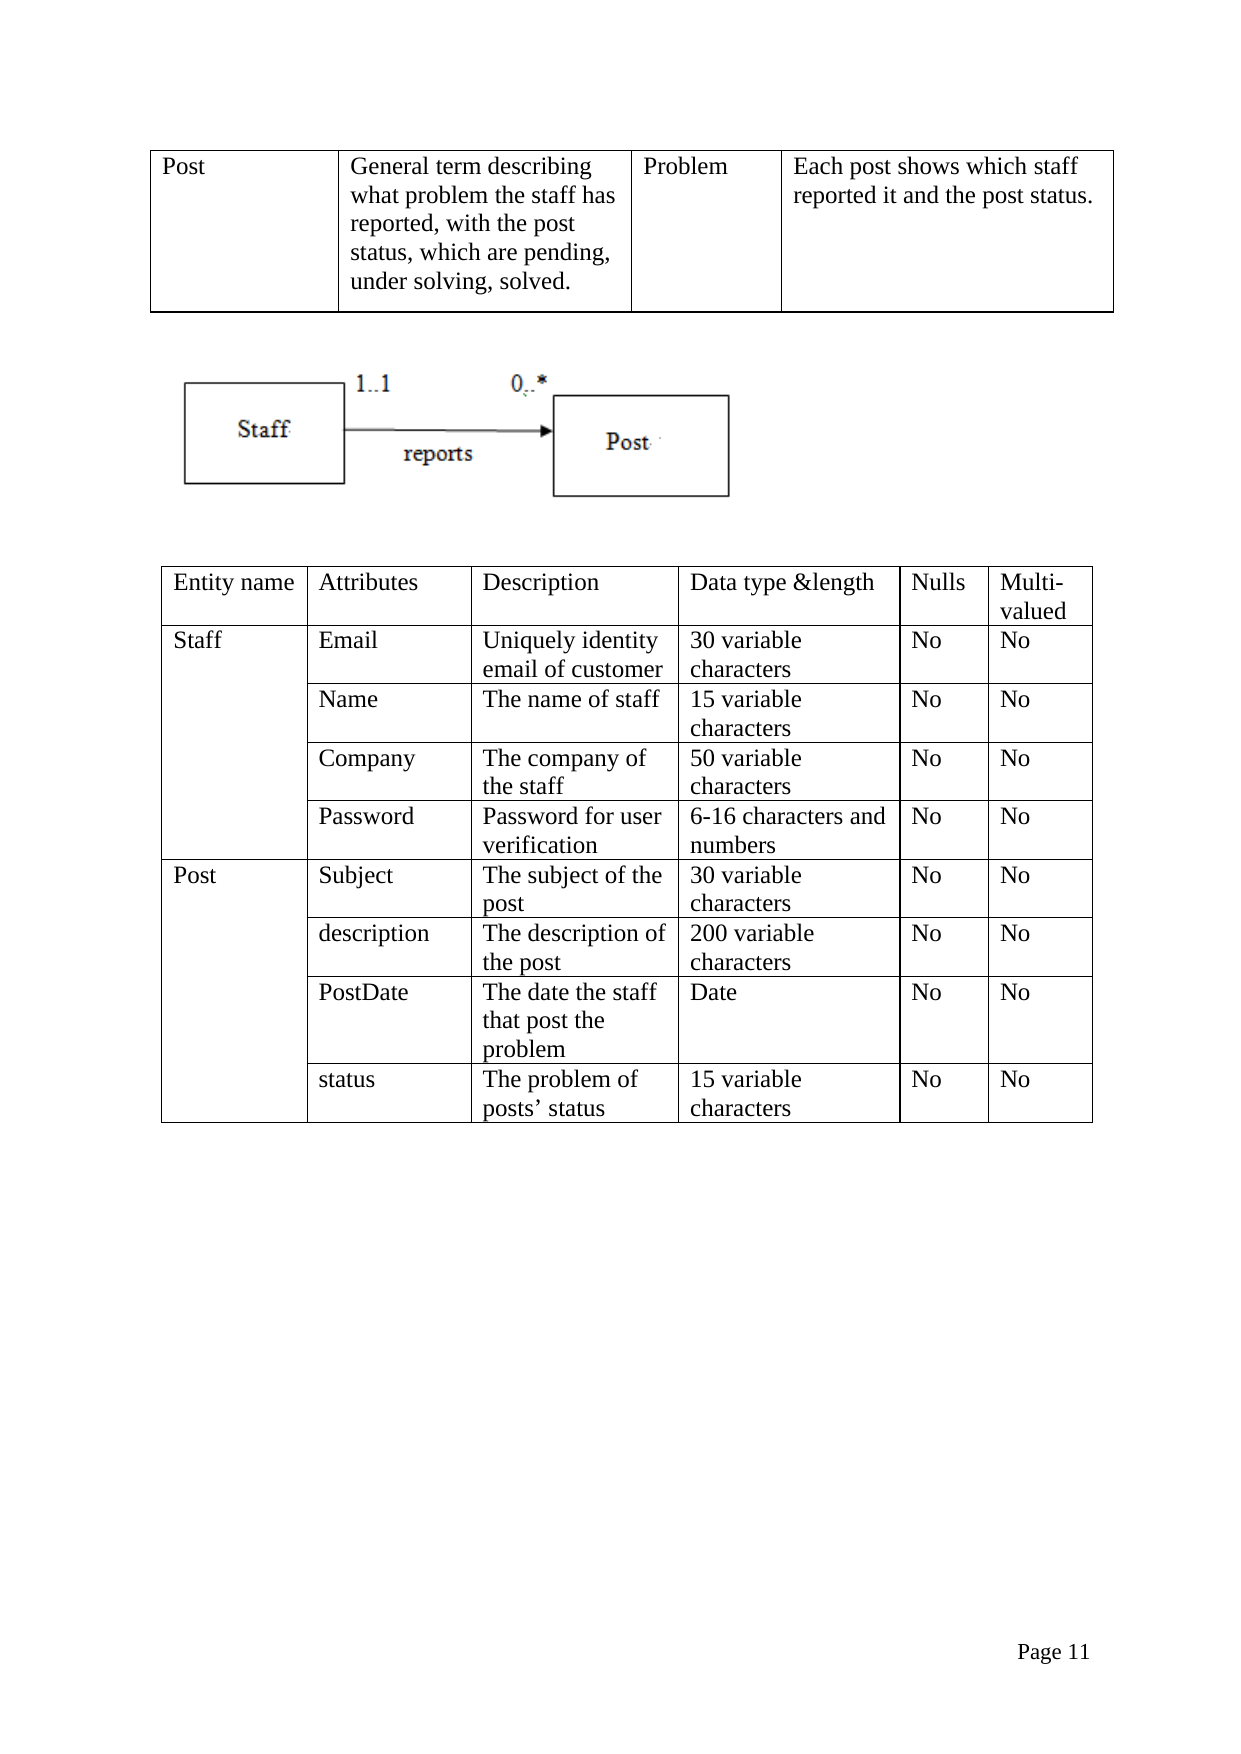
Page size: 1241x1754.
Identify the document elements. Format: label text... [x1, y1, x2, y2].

table_cell Post [151, 151, 338, 311]
table_cell 30 variable characters [679, 626, 899, 683]
table_cell No [901, 743, 988, 800]
table_cell No [989, 860, 1092, 917]
table_cell The problem of posts’ status [472, 1064, 678, 1122]
table_cell Password for user verification [472, 801, 678, 859]
table_cell Post [162, 860, 307, 1122]
table_header Data type &length [679, 567, 899, 624]
table_cell Each post shows which staff reported it and the post status. [782, 151, 1113, 311]
table_cell 15 variable characters [679, 1064, 899, 1122]
table_cell status [308, 1064, 471, 1122]
table_header Multi-valued [989, 567, 1092, 624]
table_cell The description of the post [472, 918, 678, 976]
table_cell No [989, 918, 1092, 976]
table_cell No [901, 1064, 988, 1122]
table_cell The subject of the post [472, 860, 678, 917]
table_cell The company of the staff [472, 743, 678, 800]
table_cell 15 variable characters [679, 684, 899, 742]
table_cell No [989, 743, 1092, 800]
table_cell No [989, 801, 1092, 859]
table_header Description [472, 567, 678, 624]
table_cell No [901, 977, 988, 1063]
table_cell Email [308, 626, 471, 683]
table_cell description [308, 918, 471, 976]
table_cell The date the staff that post the problem [472, 977, 678, 1063]
table_cell The name of staff [472, 684, 678, 742]
table_cell Date [679, 977, 899, 1063]
table_cell No [989, 684, 1092, 742]
table_cell No [901, 684, 988, 742]
table_cell Uniquely identity email of customer [472, 626, 678, 683]
table_cell PostDate [308, 977, 471, 1063]
table_cell No [989, 1064, 1092, 1122]
picture [150, 337, 772, 527]
table_header Nulls [901, 567, 988, 624]
table_cell No [989, 977, 1092, 1063]
table_cell 200 variable characters [679, 918, 899, 976]
table_cell 30 variable characters [679, 860, 899, 917]
table_cell Name [308, 684, 471, 742]
table_cell Password [308, 801, 471, 859]
table_header Attributes [308, 567, 471, 624]
table_cell Staff [162, 626, 307, 859]
table_cell General term describing what problem the staff has reported, with the post status, which are pending, under solving, solved. [339, 151, 631, 311]
table_cell No [989, 626, 1092, 683]
table_cell 6-16 characters and numbers [679, 801, 899, 859]
table_cell 50 variable characters [679, 743, 899, 800]
table_cell Subject [308, 860, 471, 917]
table_cell Company [308, 743, 471, 800]
table_header Entity name [162, 567, 307, 624]
table_cell No [901, 626, 988, 683]
table_cell Problem [632, 151, 781, 311]
table_cell No [901, 860, 988, 917]
table_cell No [901, 801, 988, 859]
table_cell No [901, 918, 988, 976]
